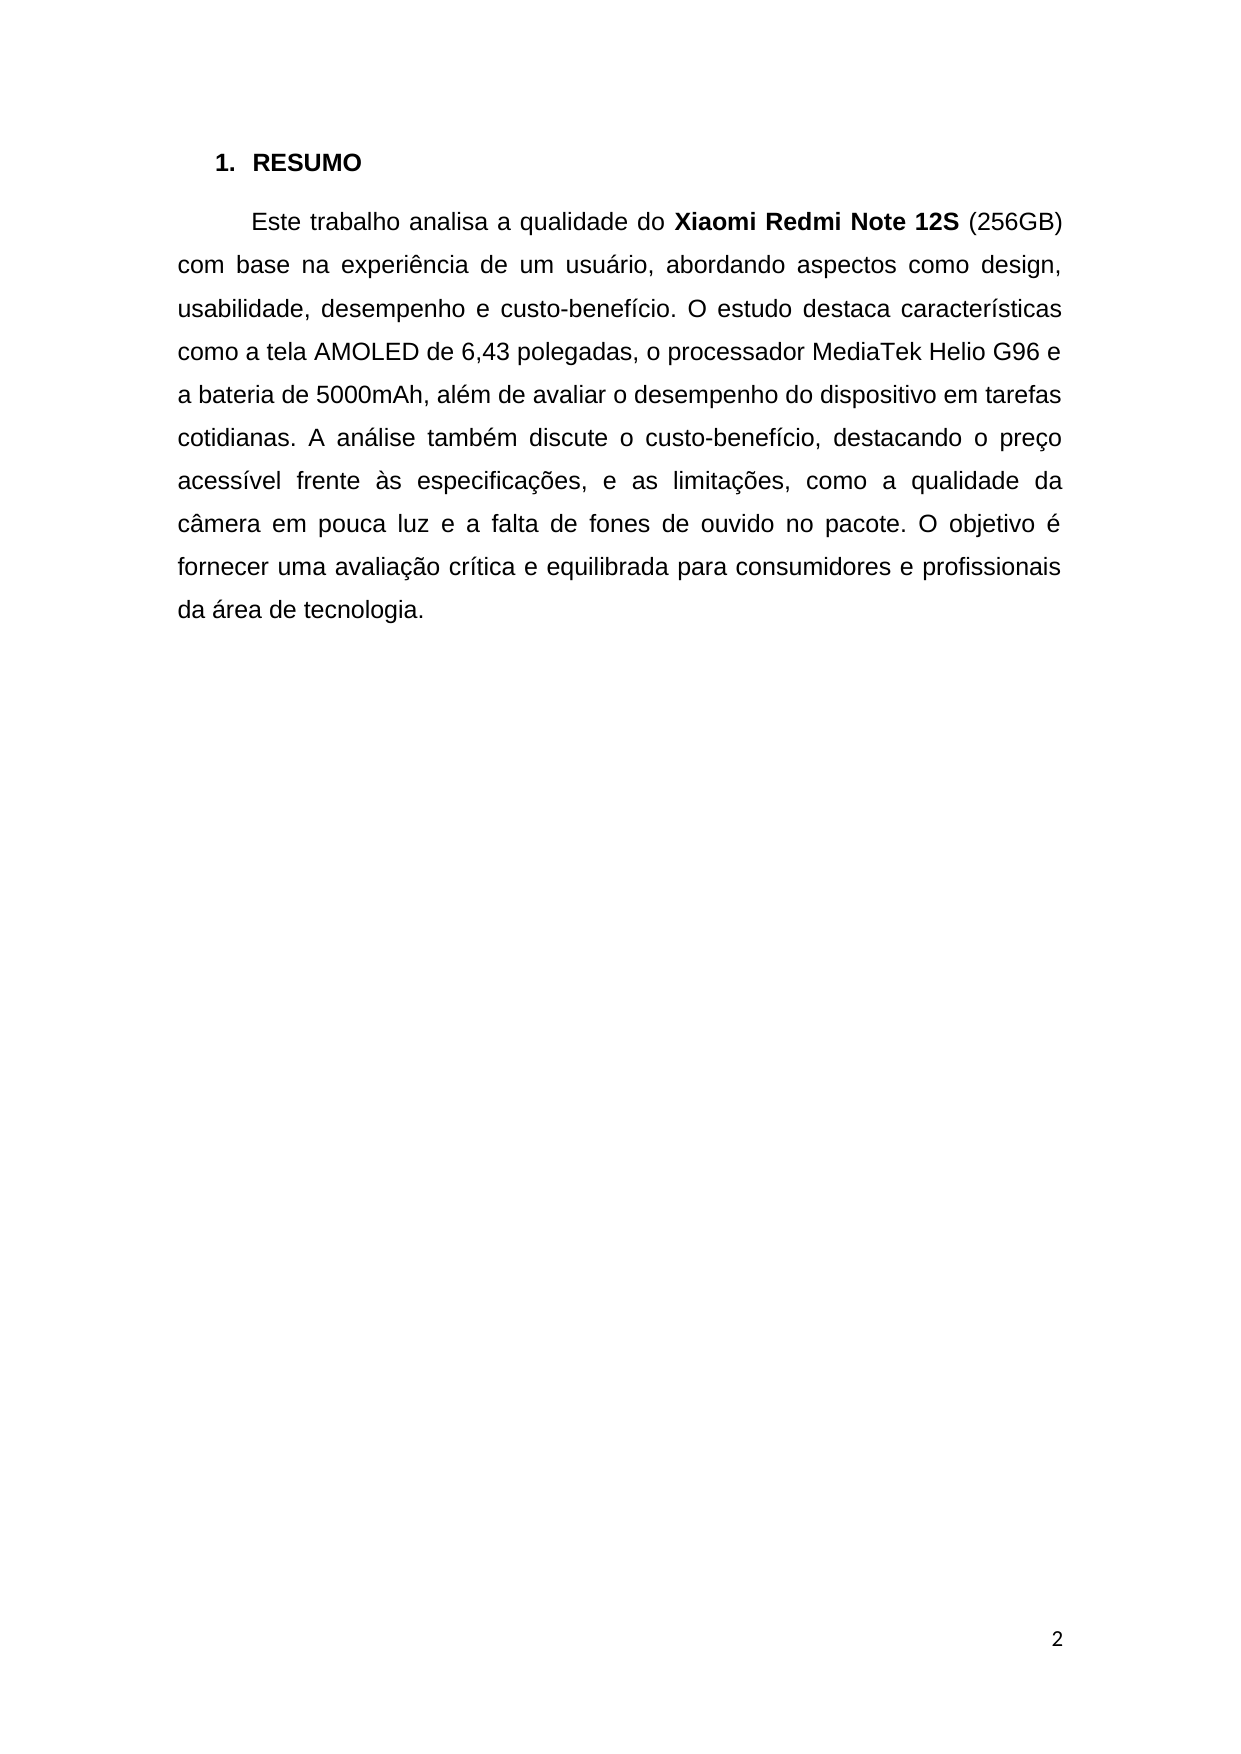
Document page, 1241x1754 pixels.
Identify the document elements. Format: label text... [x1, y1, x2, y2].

text Este trabalho analisa a qualidade do Xiaomi Redmi Note 12S (256GB) com base na experiência de um usuário, abordando aspectos como design, usabilidade, desempenho e custo-benefício. O estudo destaca características como a tela AMOLED de 6,43 polegadas, o processador MediaTek Helio G96 e a bateria de 5000mAh, além de avaliar o desempenho do dispositivo em tarefas cotidianas. A análise também discute o custo-benefício, destacando o preço acessível frente às especificações, e as limitações, como a qualidade da câmera em pouca luz e a falta de fones de ouvido no pacote. O objetivo é fornecer uma avaliação crítica e equilibrada para consumidores e profissionais da área de tecnologia. [177, 207, 1063, 624]
subtitle RESUMO [215, 148, 1063, 176]
